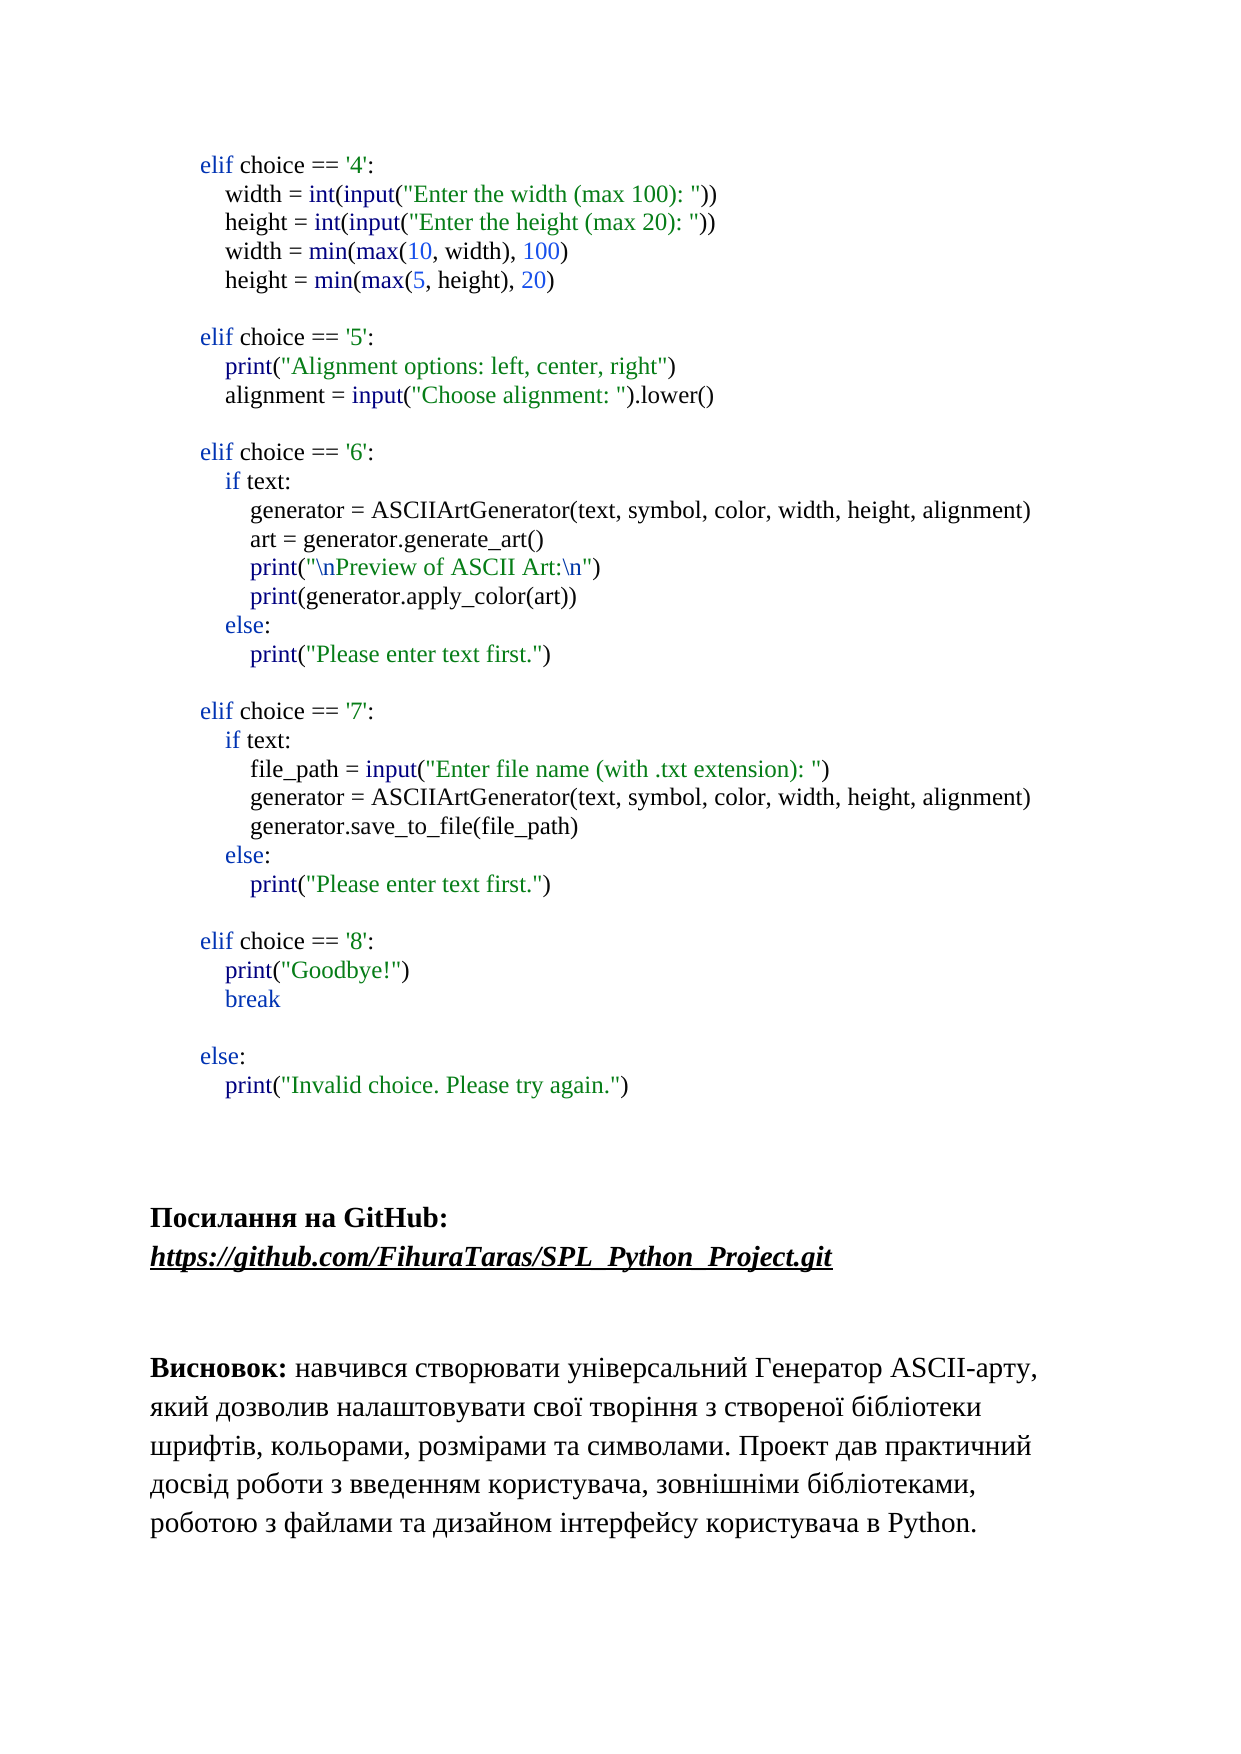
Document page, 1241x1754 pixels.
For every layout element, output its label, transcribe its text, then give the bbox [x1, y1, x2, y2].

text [150, 150, 1090, 1099]
text Посилання на GitHub: https://github.com/FihuraTaras/SPL_Python_Project.git [150, 1200, 1090, 1273]
text Висновок: навчився створювати універсальний Генератор ASCII-арту, який дозволив налаштовувати свої творіння з створеної бібліотеки шрифтів, кольорами, розмірами та символами. Проект дав практичний досвід роботи з введенням користувача, зовнішніми бібліотеками, роботою з файлами та дизайном інтерфейсу користувача в Python. [150, 1350, 1090, 1539]
